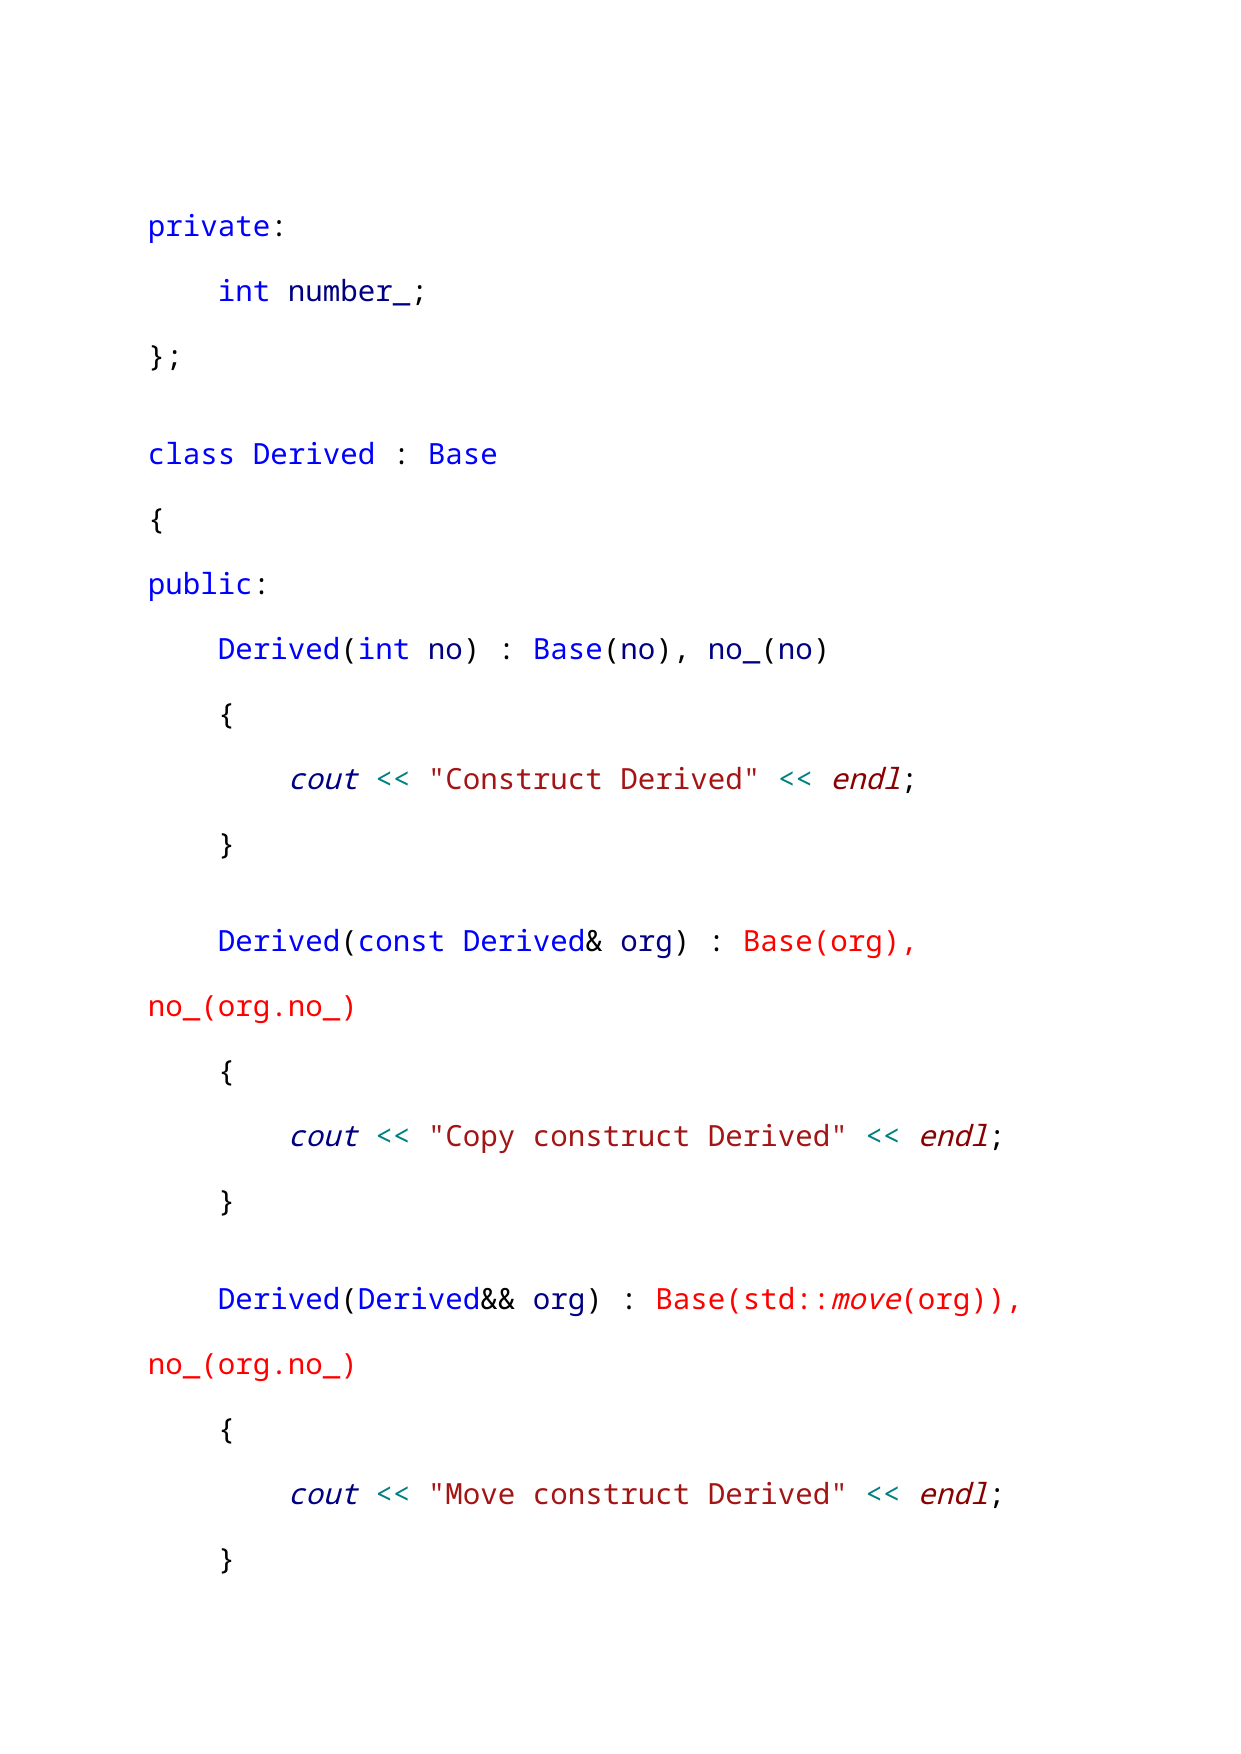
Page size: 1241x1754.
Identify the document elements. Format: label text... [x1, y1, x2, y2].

text Derived(int no) : Base(no), no_(no) [148, 615, 1092, 680]
text { [148, 1395, 1092, 1460]
text } [148, 1168, 1092, 1233]
text class Derived : Base [148, 420, 1092, 485]
text Derived(const Derived& org) : Base(org), no_(org.no_) [148, 908, 1092, 1038]
text Derived(Derived&& org) : Base(std::move(org)), no_(org.no_) [148, 1265, 1092, 1395]
text cout << "Move construct Derived" << endl; [148, 1460, 1092, 1525]
text private: [148, 193, 1092, 258]
text public: [148, 550, 1092, 615]
text }; [148, 323, 1092, 388]
text { [148, 1038, 1092, 1103]
text int number_; [148, 258, 1092, 323]
text } [148, 1525, 1092, 1590]
text cout << "Construct Derived" << endl; [148, 745, 1092, 810]
text { [148, 485, 1092, 550]
text } [148, 810, 1092, 875]
text { [148, 680, 1092, 745]
text cout << "Copy construct Derived" << endl; [148, 1103, 1092, 1168]
